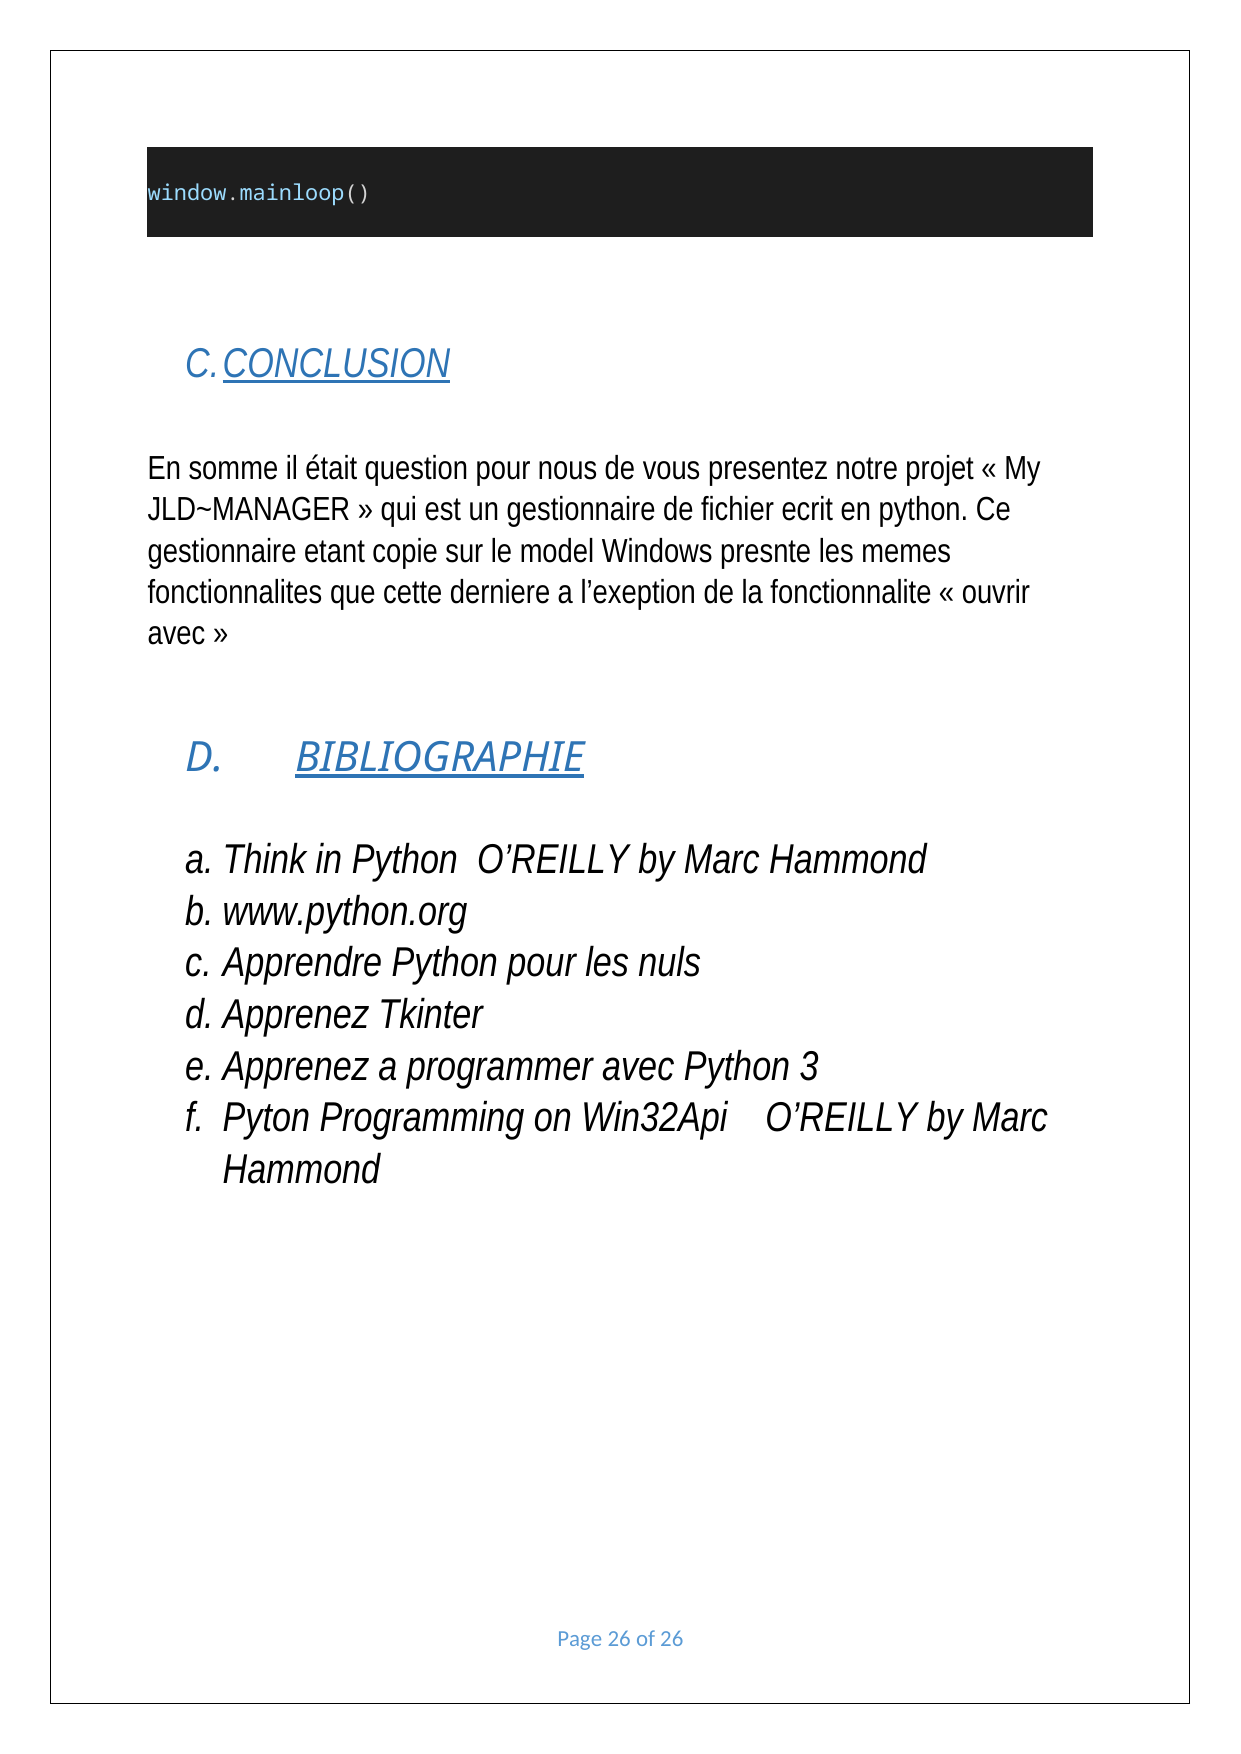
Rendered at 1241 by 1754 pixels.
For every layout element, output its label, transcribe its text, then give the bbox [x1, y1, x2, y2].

list Think in Python O’REILLY by Marc Hammond [185, 835, 1093, 882]
text window.mainloop() [147, 177, 1093, 207]
list www.python.org [185, 886, 1093, 934]
list Apprenez Tkinter [185, 989, 1093, 1037]
subtitle BIBLIOGRAPHIE [185, 727, 1093, 783]
list Apprendre Python pour les nuls [185, 938, 1093, 986]
list Pyton Programming on Win32Api O’REILLY by Marc Hammond [185, 1092, 1093, 1192]
text En somme il était question pour nous de vous presentez notre projet « My JLD~MANAGER » qui est un gestionnaire de fichier ecrit en python. Ce gestionnaire etant copie sur le model Windows presnte les memes fonctionnalites que cette derniere a l’exeption de la fonctionnalite « ouvrir avec » [147, 448, 1093, 652]
subtitle CONCLUSION [185, 339, 1093, 387]
list Apprenez a programmer avec Python 3 [185, 1041, 1093, 1089]
